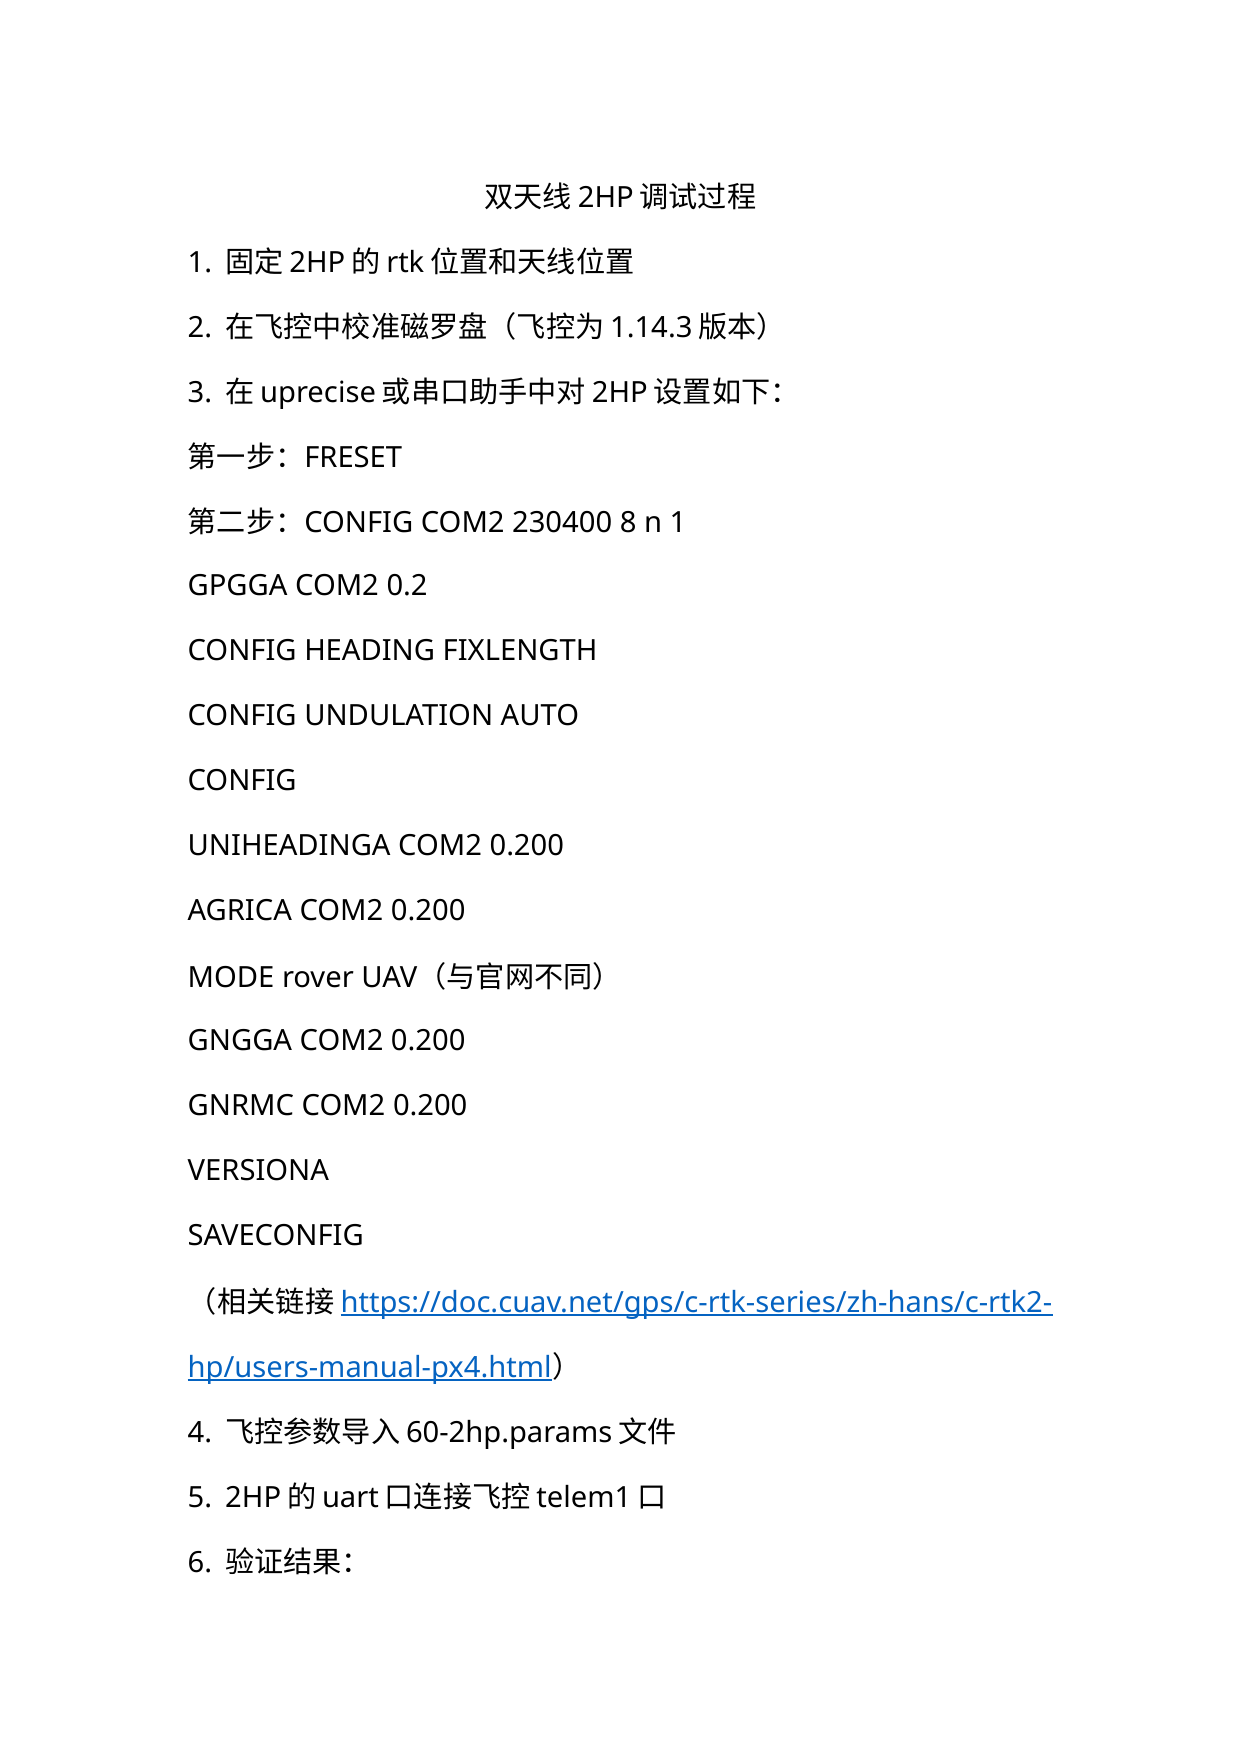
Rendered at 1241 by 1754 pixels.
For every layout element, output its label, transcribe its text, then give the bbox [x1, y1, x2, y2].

list 在uprecise或串口助手中对2HP设置如下： [187, 357, 1053, 422]
list 在飞控中校准磁罗盘（飞控为1.14.3版本） [187, 292, 1053, 357]
text GPGGA COM2 0.2 [187, 552, 1053, 617]
text MODE rover UAV（与官网不同） [187, 942, 1053, 1007]
text （相关链接https://doc.cuav.net/gps/c-rtk-series/zh-hans/c-rtk2-hp/users-manual-px4.html） [187, 1267, 1053, 1397]
list 固定2HP的rtk位置和天线位置 [187, 227, 1053, 292]
text CONFIG UNDULATION AUTO [187, 682, 1053, 747]
text 第二步：CONFIG COM2 230400 8 n 1 [187, 487, 1053, 552]
text CONFIG HEADING FIXLENGTH [187, 617, 1053, 682]
text UNIHEADINGA COM2 0.200 [187, 812, 1053, 877]
text AGRICA COM2 0.200 [187, 877, 1053, 942]
text 第一步：FRESET [187, 422, 1053, 487]
text SAVECONFIG [187, 1202, 1053, 1267]
text VERSIONA [187, 1137, 1053, 1202]
list 验证结果： [187, 1527, 1053, 1592]
text 双天线2HP调试过程 [187, 162, 1053, 227]
text GNGGA COM2 0.200 [187, 1007, 1053, 1072]
list 2HP的uart口连接飞控telem1口 [187, 1462, 1053, 1527]
list 飞控参数导入60-2hp.params文件 [187, 1397, 1053, 1462]
text CONFIG [187, 747, 1053, 812]
text GNRMC COM2 0.200 [187, 1072, 1053, 1137]
